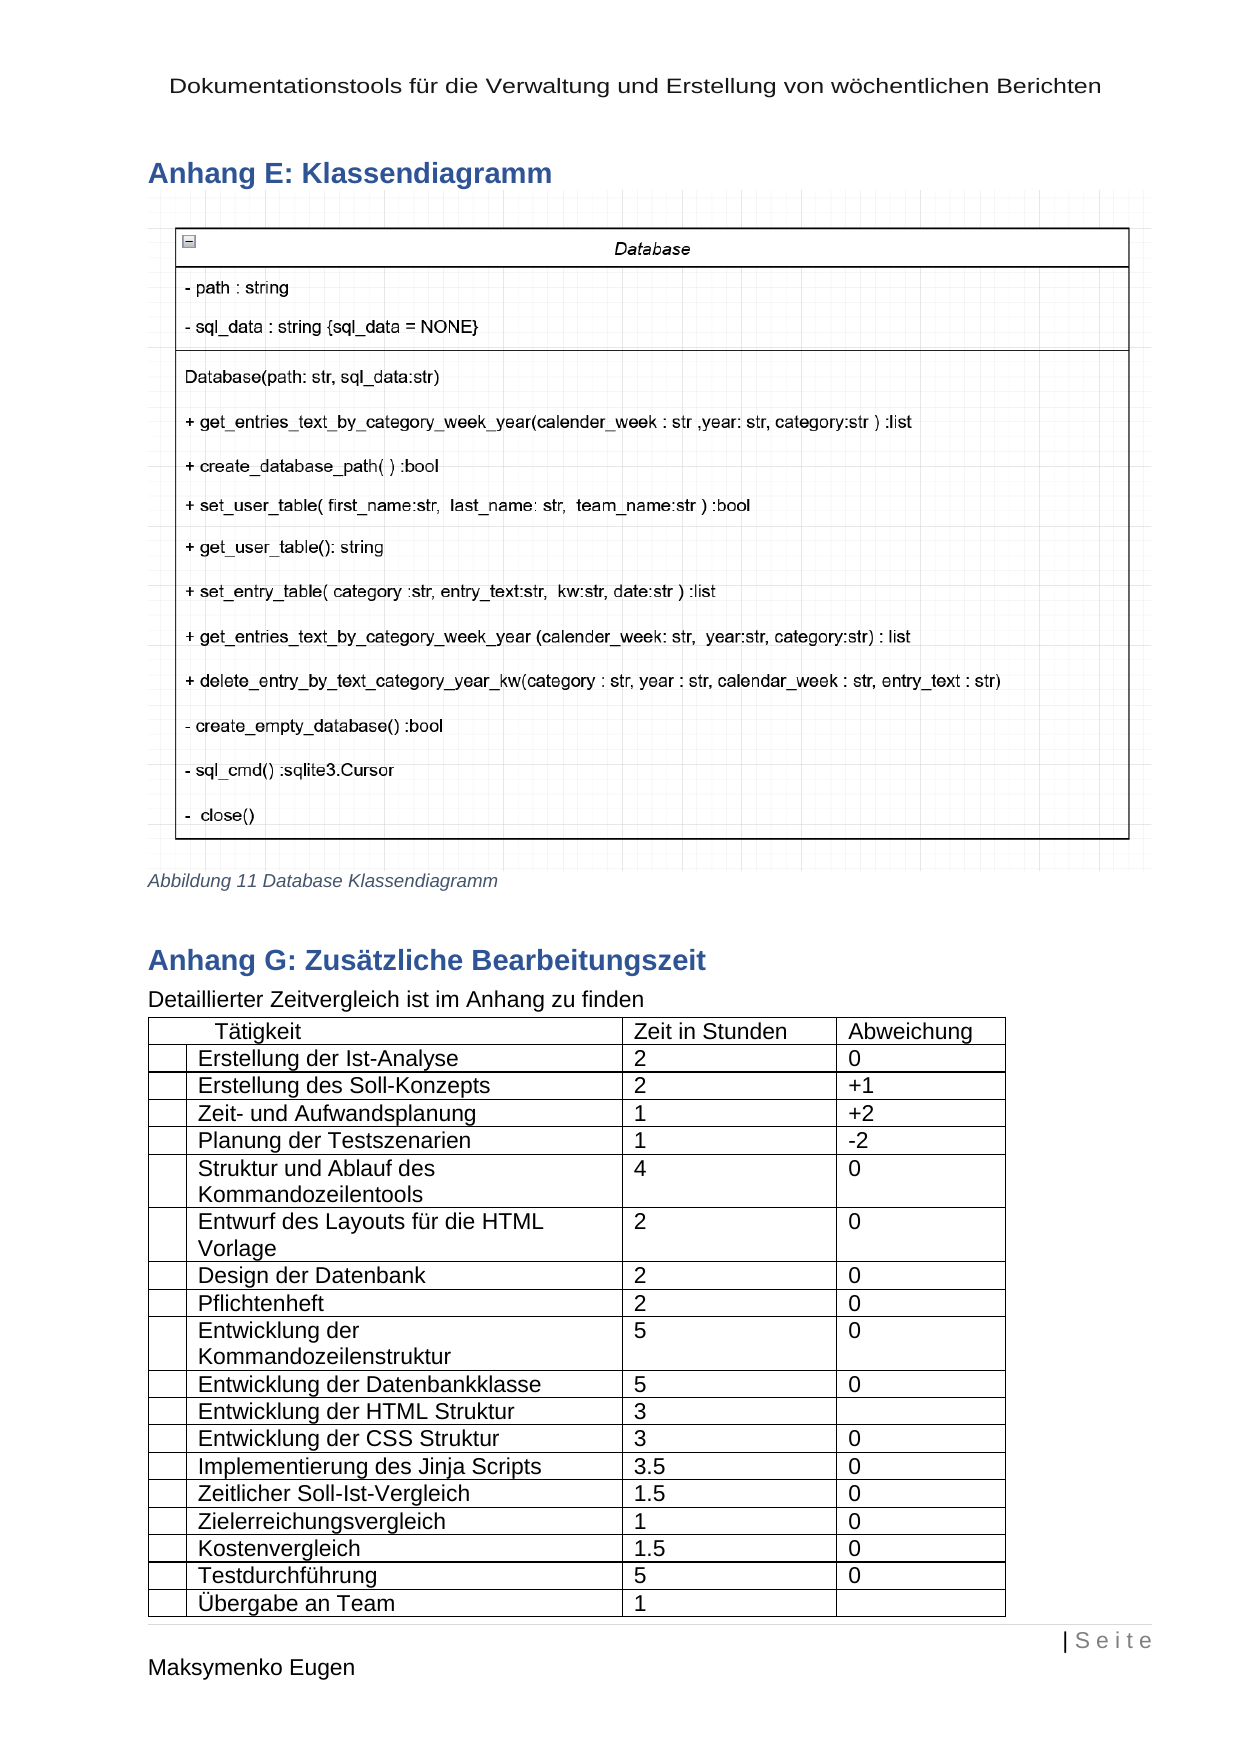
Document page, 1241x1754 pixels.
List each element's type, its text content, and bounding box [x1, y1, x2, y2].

table_cell Planung der Testszenarien [187, 1127, 622, 1153]
table_cell 1 [623, 1100, 836, 1126]
table_cell 1 [623, 1590, 836, 1616]
table_cell Pflichtenheft [187, 1290, 622, 1316]
table_cell 1 [623, 1508, 836, 1534]
table_cell Entwurf des Layouts für die HTML Vorlage [187, 1208, 622, 1261]
table_cell 0 [837, 1425, 1005, 1452]
table_cell Design der Datenbank [187, 1262, 622, 1288]
table_cell [149, 1262, 186, 1288]
table_cell Testdurchführung [187, 1563, 622, 1589]
table_cell [149, 1535, 186, 1561]
table_cell 2 [623, 1073, 836, 1099]
table_cell 0 [837, 1208, 1005, 1261]
table_cell 5 [623, 1317, 836, 1369]
table_cell +2 [837, 1100, 1005, 1126]
table_cell Implementierung des Jinja Scripts [187, 1453, 622, 1479]
table_cell Struktur und Ablauf des Kommandozeilentools [187, 1155, 622, 1207]
table_cell 0 [837, 1508, 1005, 1534]
table_cell 2 [623, 1208, 836, 1261]
table_cell [837, 1398, 1005, 1424]
table_cell 1.5 [623, 1480, 836, 1507]
table_cell Entwicklung der Datenbankklasse [187, 1371, 622, 1397]
table_cell [149, 1100, 186, 1126]
table_cell 5 [623, 1563, 836, 1589]
table_cell Zeit- und Aufwandsplanung [187, 1100, 622, 1126]
table_cell 5 [623, 1371, 836, 1397]
table_cell [149, 1073, 186, 1099]
table_cell Entwicklung der Kommandozeilenstruktur [187, 1317, 622, 1369]
table_cell Erstellung der Ist-Analyse [187, 1045, 622, 1071]
table_cell 2 [623, 1262, 836, 1288]
table_cell 0 [837, 1262, 1005, 1288]
table_cell [149, 1508, 186, 1534]
table_cell [149, 1425, 186, 1452]
table_cell [149, 1155, 186, 1207]
table_cell [149, 1045, 186, 1071]
table_cell [149, 1563, 186, 1589]
table_cell 1 [623, 1127, 836, 1153]
table_cell [149, 1398, 186, 1424]
table_cell 2 [623, 1290, 836, 1316]
table_cell 3 [623, 1398, 836, 1424]
table_header Zeit in Stunden [623, 1018, 836, 1044]
table_cell 0 [837, 1453, 1005, 1479]
table_cell 1.5 [623, 1535, 836, 1561]
table_cell Entwicklung der CSS Struktur [187, 1425, 622, 1452]
table_cell 0 [837, 1480, 1005, 1507]
subtitle Anhang E: Klassendiagramm [148, 157, 1152, 190]
table_cell 0 [837, 1535, 1005, 1561]
table_cell 0 [837, 1045, 1005, 1071]
table_cell 0 [837, 1563, 1005, 1589]
table_cell [149, 1317, 186, 1369]
table_cell -2 [837, 1127, 1005, 1153]
table_cell [837, 1590, 1005, 1616]
table_cell [149, 1290, 186, 1316]
table_cell [149, 1590, 186, 1616]
table_cell Kostenvergleich [187, 1535, 622, 1561]
table_cell 2 [623, 1045, 836, 1071]
picture [147, 190, 1152, 871]
text Abbildung 11 Database Klassendiagramm [148, 871, 1152, 892]
table_cell +1 [837, 1073, 1005, 1099]
table_cell [149, 1480, 186, 1507]
table_header Abweichung [837, 1018, 1005, 1044]
table_cell [149, 1208, 186, 1261]
table_cell 0 [837, 1155, 1005, 1207]
table_header Tätigkeit [149, 1018, 622, 1044]
table_cell [149, 1371, 186, 1397]
table_cell 0 [837, 1371, 1005, 1397]
table_cell 3.5 [623, 1453, 836, 1479]
table_cell 0 [837, 1317, 1005, 1369]
table_cell Übergabe an Team [187, 1590, 622, 1616]
table_cell Erstellung des Soll-Konzepts [187, 1073, 622, 1099]
table_cell Zeitlicher Soll-Ist-Vergleich [187, 1480, 622, 1507]
table_cell 4 [623, 1155, 836, 1207]
table_cell Zielerreichungsvergleich [187, 1508, 622, 1534]
subtitle Anhang G: Zusätzliche Bearbeitungszeit [148, 943, 1152, 977]
table_cell 3 [623, 1425, 836, 1452]
text Detaillierter Zeitvergleich ist im Anhang zu finden [148, 986, 1125, 1013]
table_cell [149, 1453, 186, 1479]
table_cell [149, 1127, 186, 1153]
table_cell 0 [837, 1290, 1005, 1316]
table_cell Entwicklung der HTML Struktur [187, 1398, 622, 1424]
